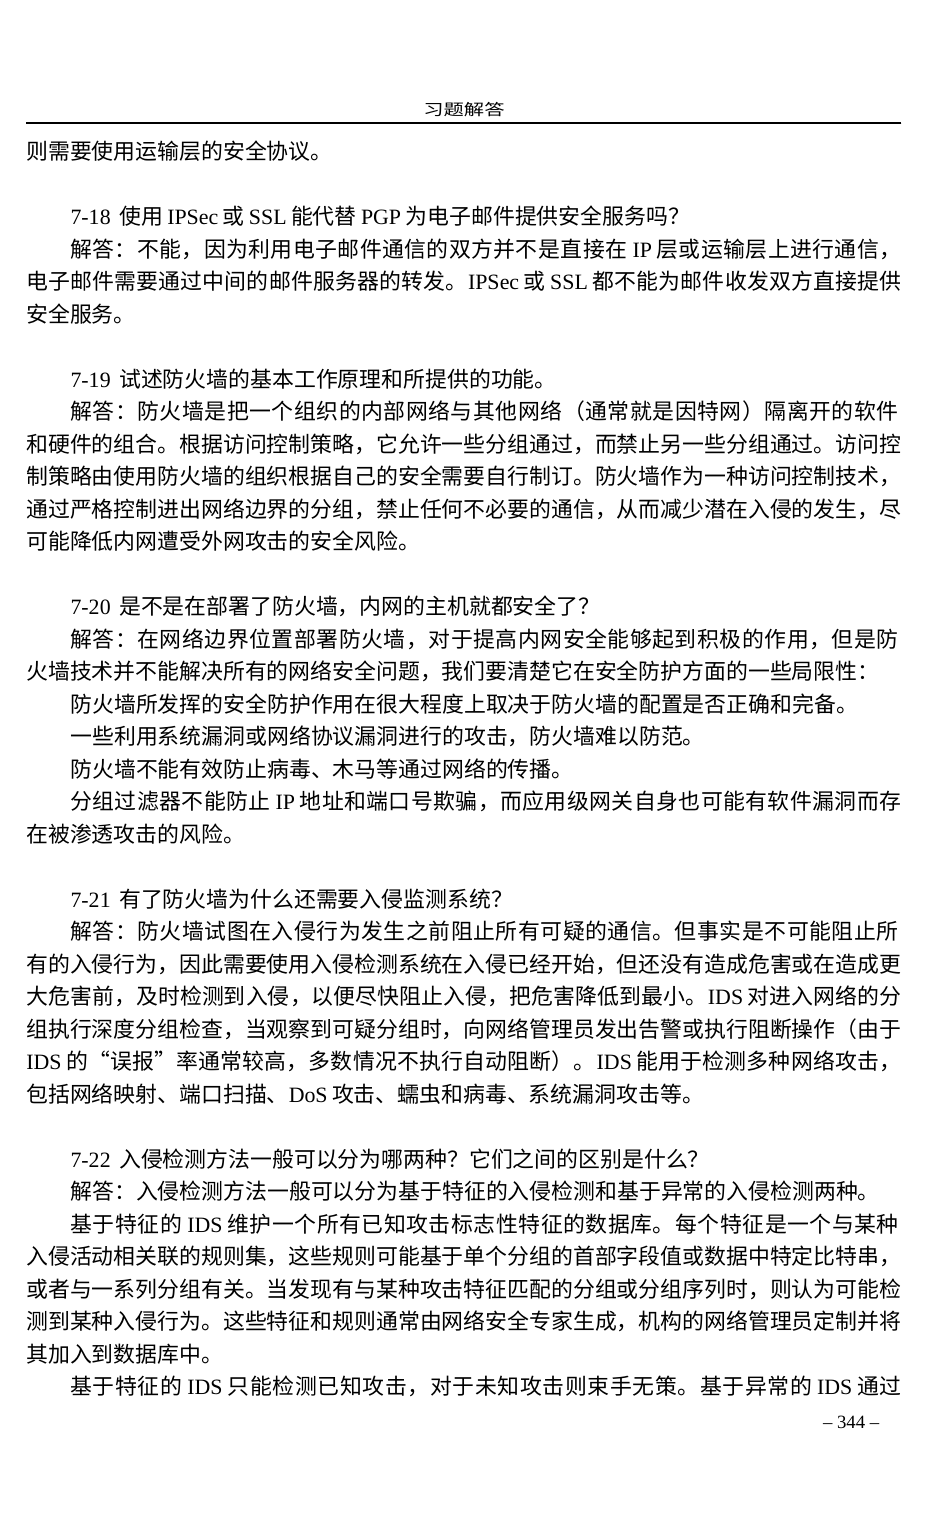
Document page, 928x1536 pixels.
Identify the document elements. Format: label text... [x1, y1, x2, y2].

text 解答：防火墙是把一个组织的内部网络与其他网络（通常就是因特网）隔离开的软件和硬件的组合。根据访问控制策略，它允许一些分组通过，而禁止另一些分组通过。访问控制策略由使用防火墙的组织根据自己的安全需要自行制订。防火墙作为一种访问控制技术，通过严格控制进出网络边界的分组，禁止任何不必要的通信，从而减少潜在入侵的发生，尽可能降低内网遭受外网攻击的安全风险。 [26, 394, 901, 556]
text 一些利用系统漏洞或网络协议漏洞进行的攻击，防火墙难以防范。 [26, 719, 901, 751]
text 解答：在网络边界位置部署防火墙，对于提高内网安全能够起到积极的作用，但是防火墙技术并不能解决所有的网络安全问题，我们要清楚它在安全防护方面的一些局限性： [26, 621, 901, 686]
text 基于特征的IDS维护一个所有已知攻击标志性特征的数据库。每个特征是一个与某种入侵活动相关联的规则集，这些规则可能基于单个分组的首部字段值或数据中特定比特串，或者与一系列分组有关。当发现有与某种攻击特征匹配的分组或分组序列时，则认为可能检测到某种入侵行为。这些特征和规则通常由网络安全专家生成，机构的网络管理员定制并将其加入到数据库中。 [26, 1206, 901, 1369]
text 防火墙不能有效防止病毒、木马等通过网络的传播。 [26, 751, 901, 784]
list 是不是在部署了防火墙，内网的主机就都安全了？ [26, 589, 901, 621]
list 试述防火墙的基本工作原理和所提供的功能。 [26, 361, 901, 394]
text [26, 134, 901, 166]
text 解答：防火墙试图在入侵行为发生之前阻止所有可疑的通信。但事实是不可能阻止所有的入侵行为，因此需要使用入侵检测系统在入侵已经开始，但还没有造成危害或在造成更大危害前，及时检测到入侵，以便尽快阻止入侵，把危害降低到最小。IDS对进入网络的分组执行深度分组检查，当观察到可疑分组时，向网络管理员发出告警或执行阻断操作（由于IDS的“误报”率通常较高，多数情况不执行自动阻断）。IDS能用于检测多种网络攻击，包括网络映射、端口扫描、DoS攻击、蠕虫和病毒、系统漏洞攻击等。 [26, 914, 901, 1109]
text 分组过滤器不能防止IP地址和端口号欺骗，而应用级网关自身也可能有软件漏洞而存在被渗透攻击的风险。 [26, 784, 901, 849]
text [26, 1369, 901, 1401]
list 使用IPSec或SSL能代替PGP为电子邮件提供安全服务吗？ [26, 199, 901, 231]
list 入侵检测方法一般可以分为哪两种？它们之间的区别是什么？ [26, 1141, 901, 1174]
text 解答：不能，因为利用电子邮件通信的双方并不是直接在IP层或运输层上进行通信，电子邮件需要通过中间的邮件服务器的转发。IPSec或SSL都不能为邮件收发双方直接提供安全服务。 [26, 231, 901, 329]
text 解答：入侵检测方法一般可以分为基于特征的入侵检测和基于异常的入侵检测两种。 [26, 1174, 901, 1206]
text 防火墙所发挥的安全防护作用在很大程度上取决于防火墙的配置是否正确和完备。 [26, 686, 901, 719]
list 有了防火墙为什么还需要入侵监测系统？ [26, 881, 901, 914]
